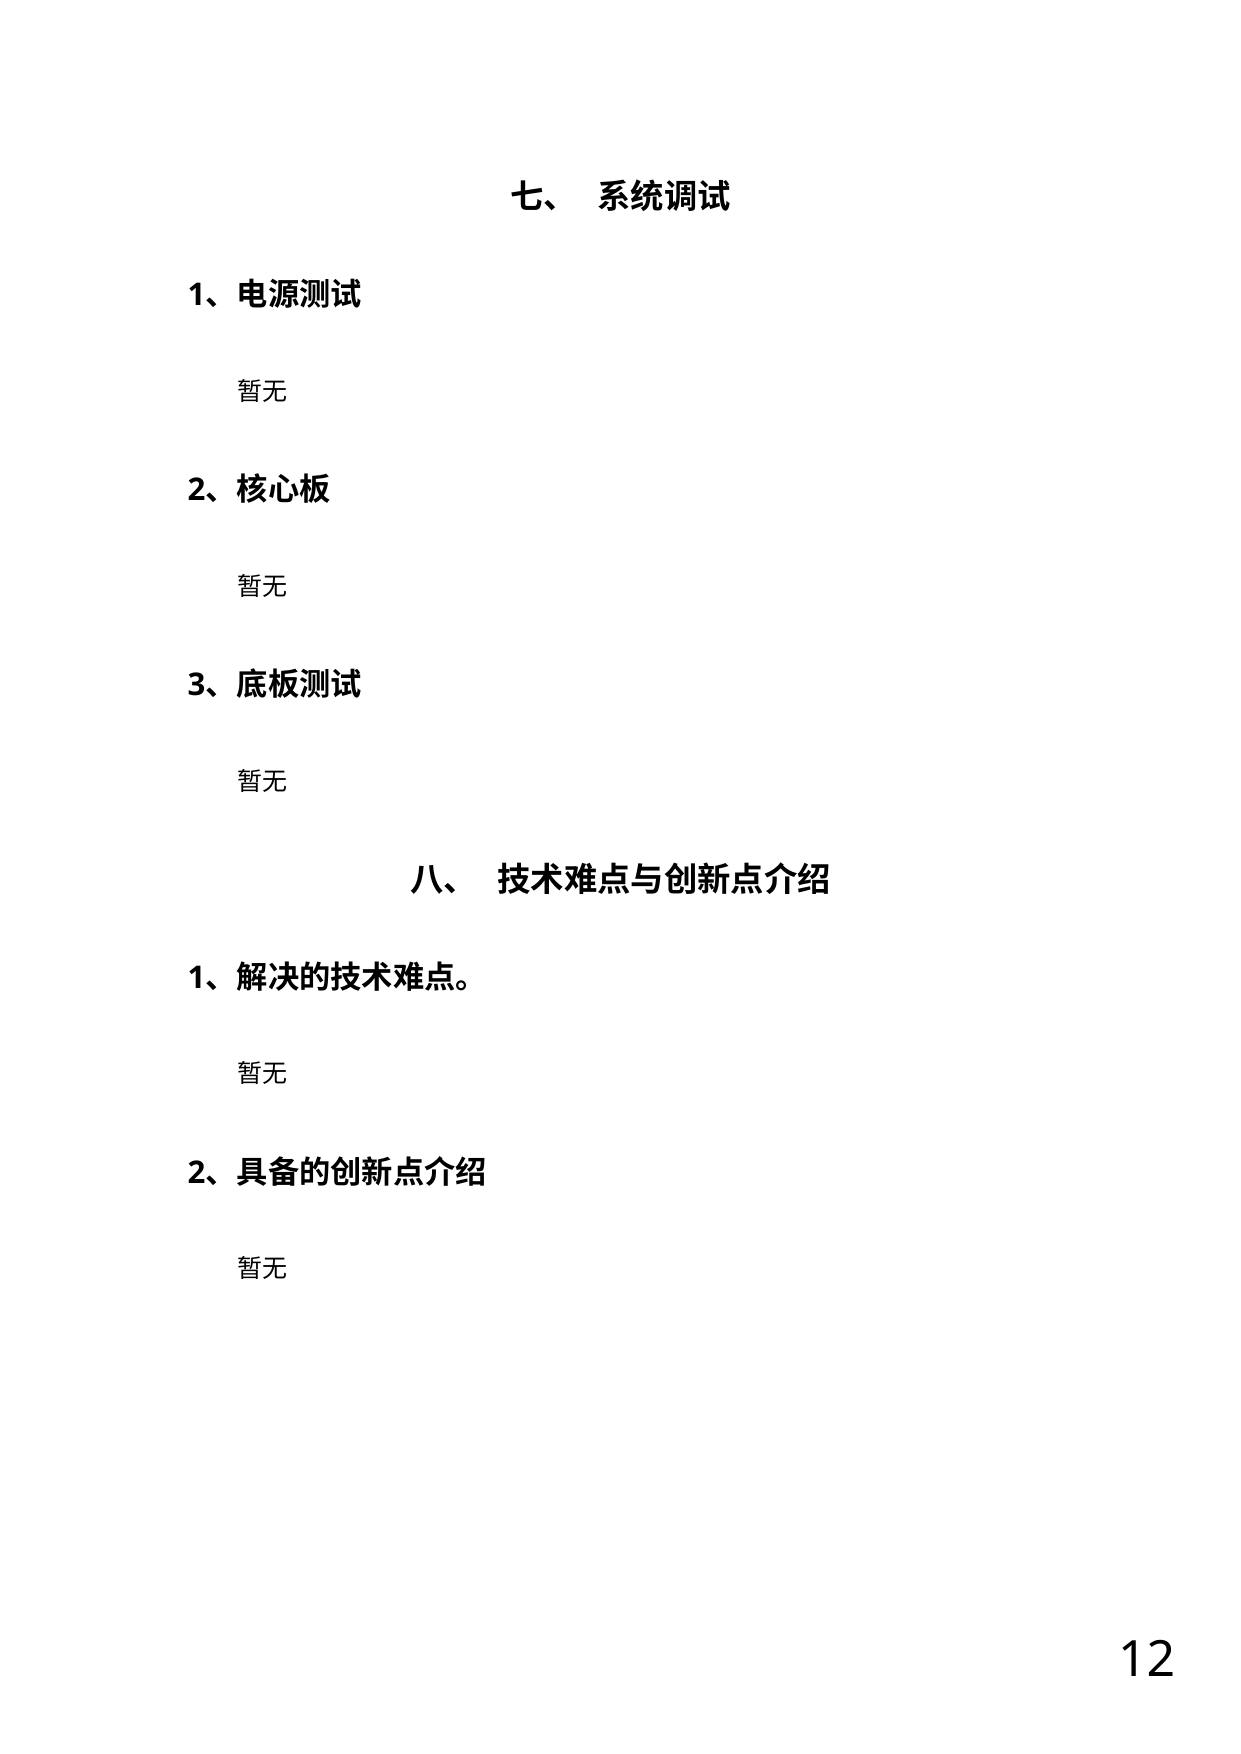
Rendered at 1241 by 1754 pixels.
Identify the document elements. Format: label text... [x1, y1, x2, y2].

subtitle 技术难点与创新点介绍 [187, 844, 1053, 909]
subtitle 1、解决的技术难点。 [187, 942, 1053, 1007]
text 暂无 [187, 357, 1053, 422]
text 暂无 [187, 747, 1053, 812]
text 暂无 [187, 552, 1053, 617]
subtitle 2、具备的创新点介绍 [187, 1137, 1053, 1202]
subtitle 系统调试 [187, 162, 1053, 227]
text 暂无 [187, 1039, 1053, 1104]
text 暂无 [187, 1234, 1002, 1299]
subtitle 1、电源测试 [187, 259, 1053, 324]
subtitle 3、底板测试 [187, 649, 1053, 714]
subtitle 2、核心板 [187, 454, 1053, 519]
